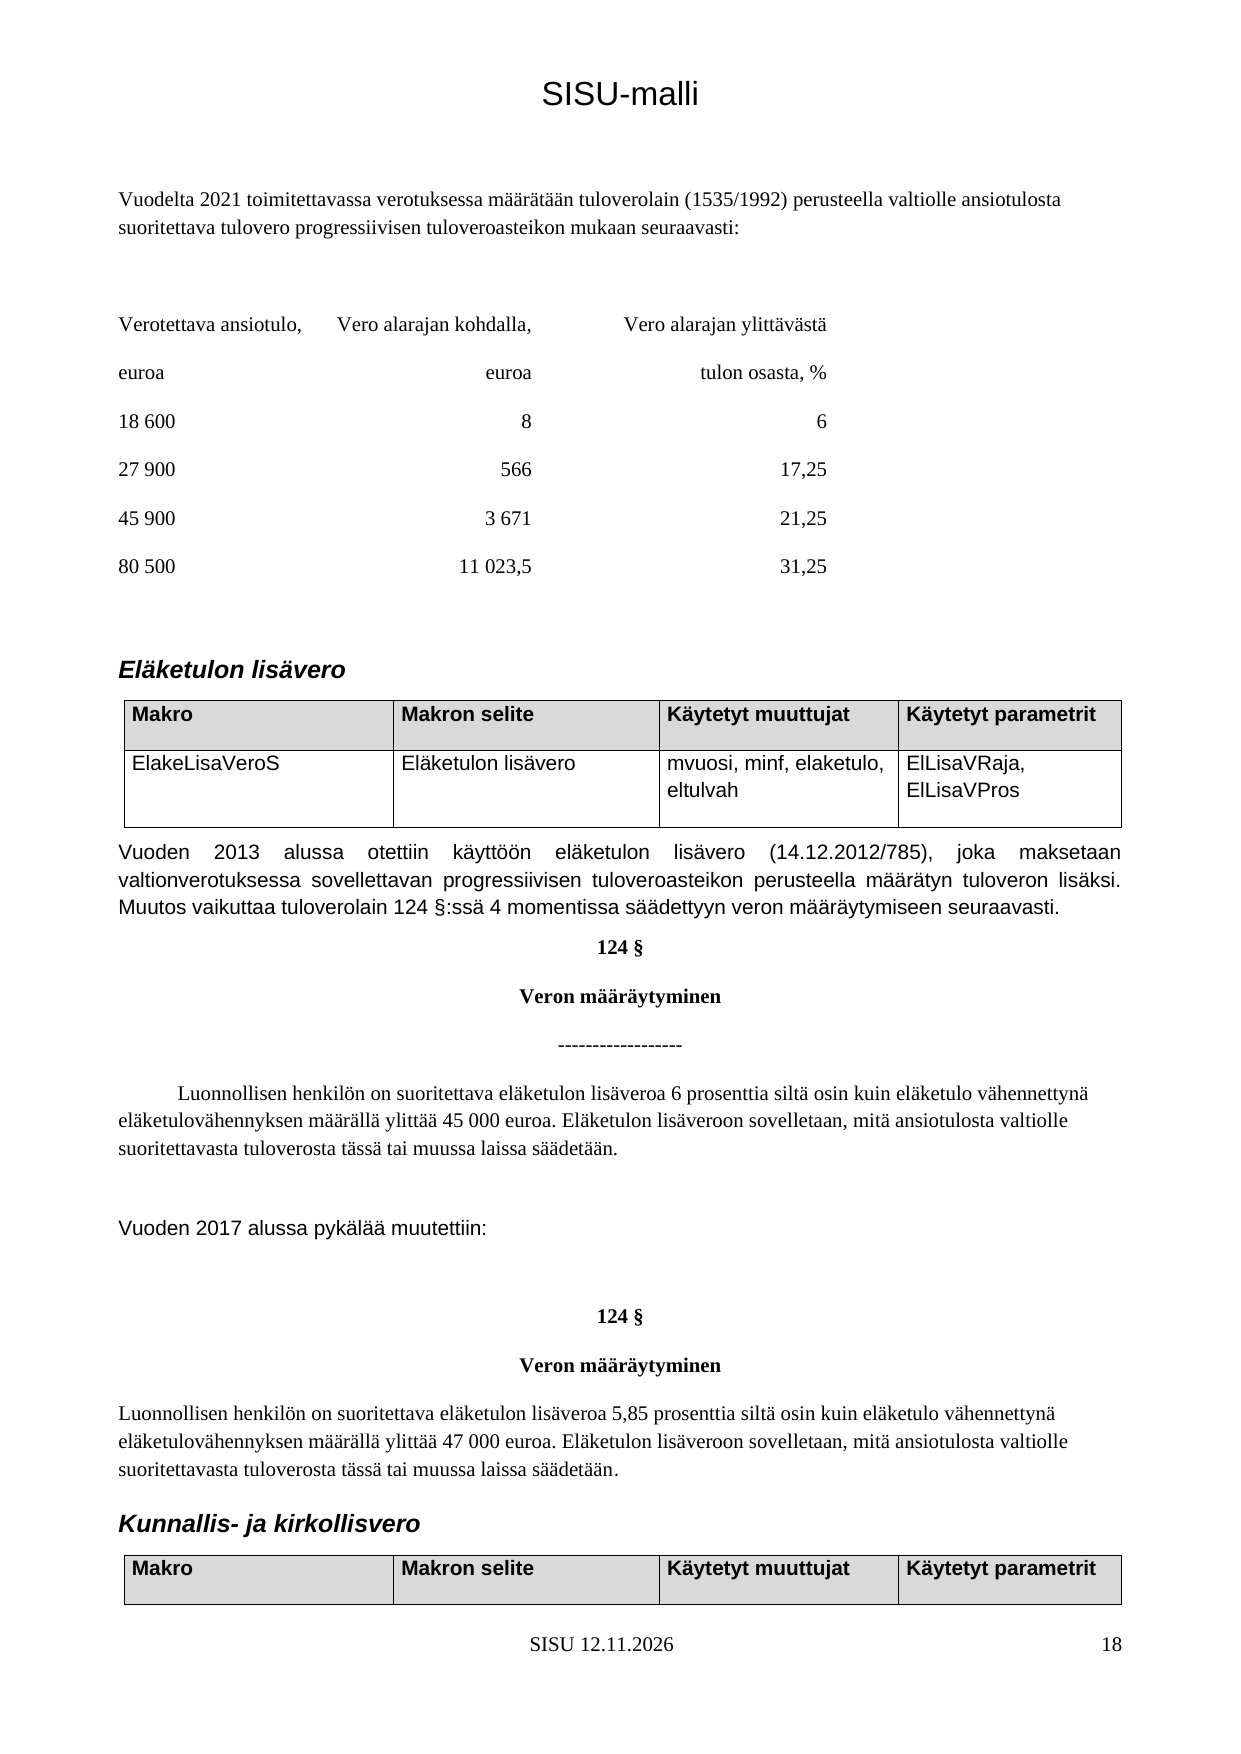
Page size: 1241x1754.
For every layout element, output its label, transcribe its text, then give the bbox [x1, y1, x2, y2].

table_cell ElakeLisaVeroS [125, 751, 393, 827]
text 18 600 8 6 [118, 408, 1122, 433]
text Luonnollisen henkilön on suoritettava eläketulon lisäveroa 6 prosenttia siltä osin kuin eläketulo vähennettynä eläketulovähennyksen määrällä ylittää 45 000 euroa. Eläketulon lisäveroon sovelletaan, mitä ansiotulosta valtiolle suoritettavasta tuloverosta tässä tai muussa laissa säädetään. [118, 1081, 1122, 1160]
subtitle Eläketulon lisävero [118, 655, 1122, 684]
table_header Käytetyt muuttujat [660, 1556, 898, 1604]
text 45 900 3 671 21,25 [118, 505, 1122, 529]
subtitle Kunnallis- ja kirkollisvero [118, 1509, 1122, 1538]
text Verotettava ansiotulo, Vero alarajan kohdalla, Vero alarajan ylittävästä [118, 312, 1122, 336]
list 124 § [118, 935, 1122, 959]
table_cell Eläketulon lisävero [394, 751, 659, 827]
list Veron määräytyminen [118, 984, 1122, 1008]
table_header Makron selite [394, 701, 659, 750]
text 80 500 11 023,5 31,25 [118, 554, 1122, 578]
table_header Käytetyt muuttujat [660, 701, 898, 750]
text euroa euroa tulon osasta, % [118, 360, 1122, 384]
text 27 900 566 17,25 [118, 457, 1122, 481]
table_cell ElLisaVRaja, ElLisaVPros [899, 751, 1121, 827]
text 124 § [118, 1304, 1122, 1328]
table_header Makron selite [394, 1556, 659, 1604]
table_cell mvuosi, minf, elaketulo, eltulvah [660, 751, 898, 827]
table_header Makro [125, 1556, 393, 1604]
list ------------------ [118, 1032, 1122, 1056]
text Veron määräytyminen [118, 1353, 1122, 1377]
text Vuodelta 2021 toimitettavassa verotuksessa määrätään tuloverolain (1535/1992) perusteella valtiolle ansiotulosta suoritettava tulovero progressiivisen tuloveroasteikon mukaan seuraavasti: [118, 187, 1122, 239]
text Vuoden 2017 alussa pykälää muutettiin: [118, 1216, 1122, 1240]
table_header Käytetyt parametrit [899, 701, 1121, 750]
list Vuoden 2013 alussa otettiin käyttöön eläketulon lisävero (14.12.2012/785), joka maksetaan valtionverotuksessa sovellettavan progressiivisen tuloveroasteikon perusteella määrätyn tuloveron lisäksi. Muutos vaikuttaa tuloverolain 124 §:ssä 4 momentissa säädettyyn veron määräytymiseen seuraavasti. [118, 840, 1122, 919]
table_header Makro [125, 701, 393, 750]
table_header Käytetyt parametrit [899, 1556, 1121, 1604]
text Luonnollisen henkilön on suoritettava eläketulon lisäveroa 5,85 prosenttia siltä osin kuin eläketulo vähennettynä eläketulovähennyksen määrällä ylittää 47 000 euroa. Eläketulon lisäveroon sovelletaan, mitä ansiotulosta valtiolle suoritettavasta tuloverosta tässä tai muussa laissa säädetään. [118, 1401, 1122, 1481]
